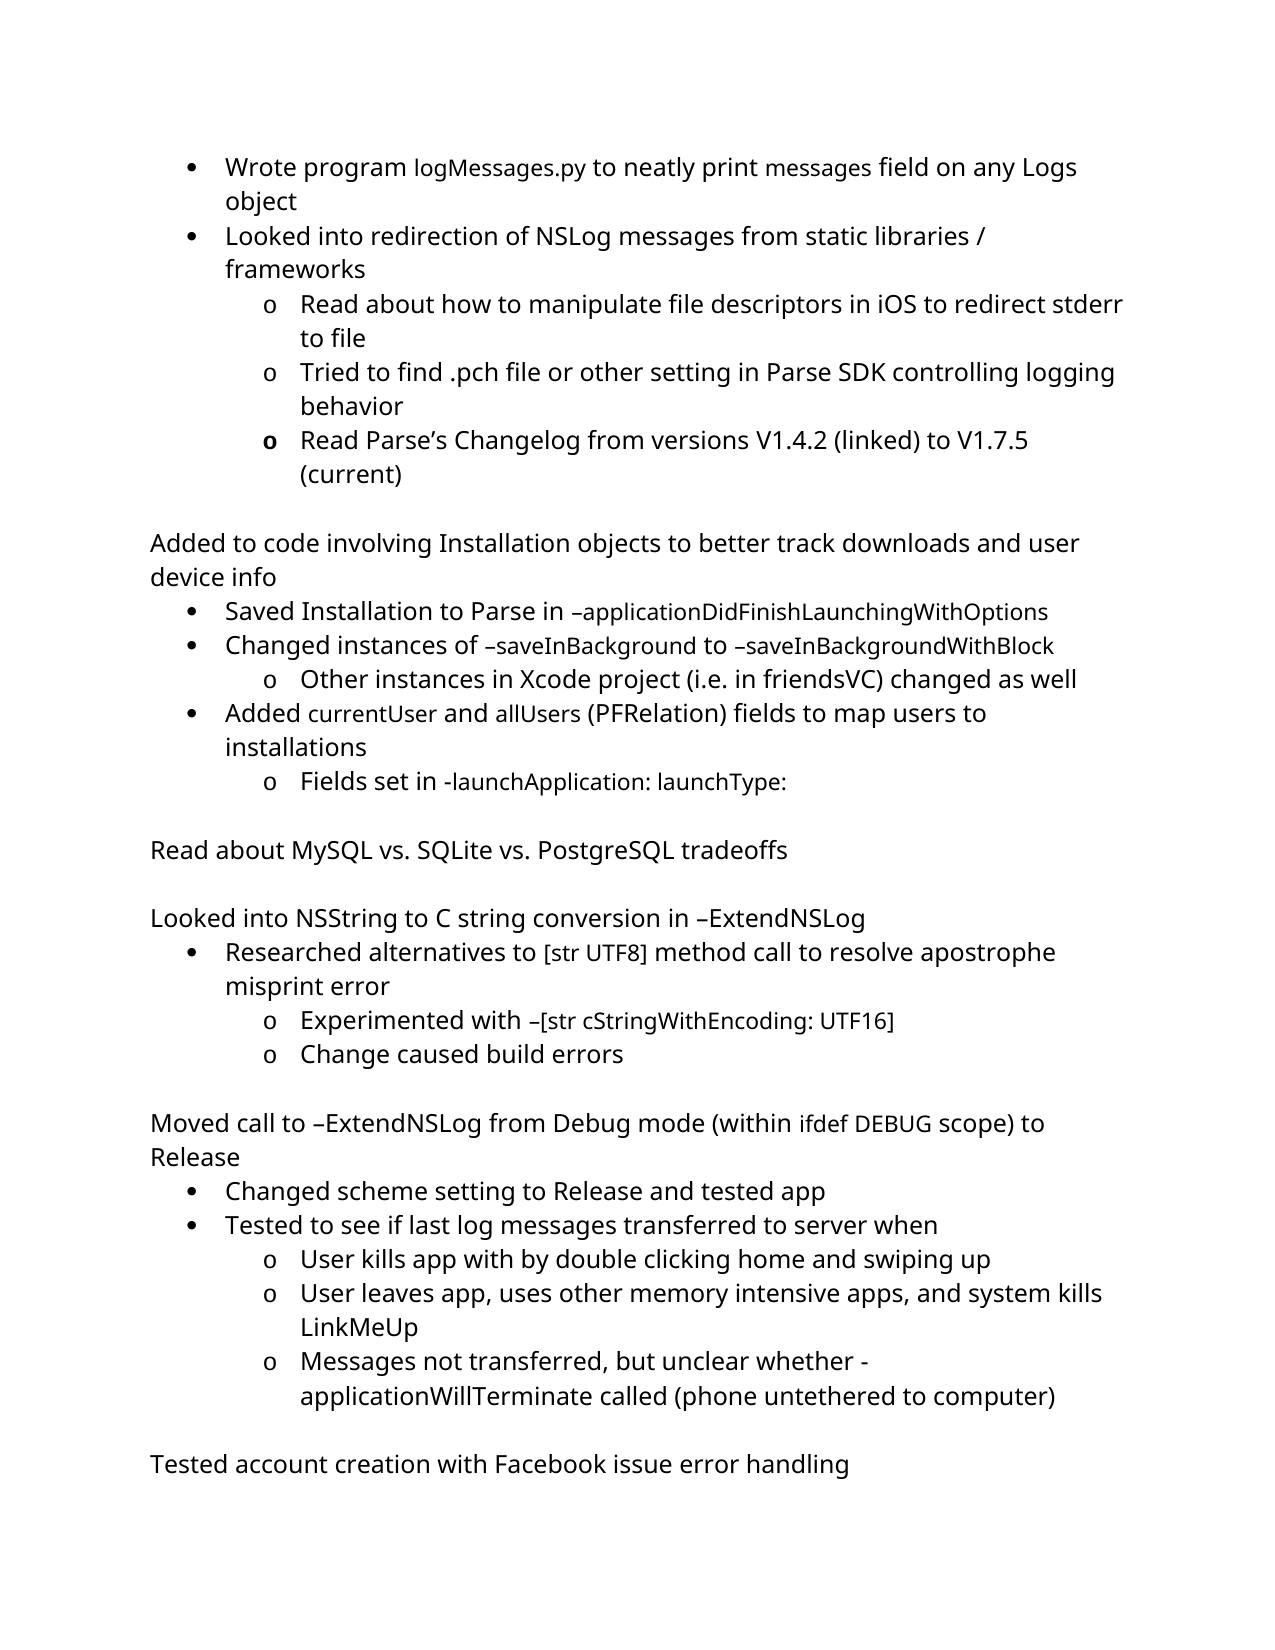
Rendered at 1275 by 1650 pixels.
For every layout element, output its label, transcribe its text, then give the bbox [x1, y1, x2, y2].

list User kills app with by double clicking home and swiping up [262, 1241, 1125, 1276]
text Added to code involving Installation objects to better track downloads and user device info [150, 525, 1125, 593]
list Tried to find .pch file or other setting in Parse SDK controlling logging behavior [262, 354, 1125, 423]
list Wrote program logMessages.py to neatly print messages field on any Logs object [187, 150, 1125, 218]
list Read Parse’s Changelog from versions V1.4.2 (linked) to V1.7.5 (current) [262, 423, 1125, 491]
text Moved call to –ExtendNSLog from Debug mode (within ifdef DEBUG scope) to Release [150, 1105, 1125, 1173]
list Other instances in Xcode project (i.e. in friendsVC) changed as well [262, 662, 1125, 696]
list Changed instances of –saveInBackground to –saveInBackgroundWithBlock [187, 627, 1125, 662]
list User leaves app, uses other memory intensive apps, and system kills LinkMeUp [262, 1276, 1125, 1344]
text Looked into NSString to C string conversion in –ExtendNSLog [150, 900, 1125, 934]
list Researched alternatives to [str UTF8] method call to resolve apostrophe misprint error [187, 934, 1125, 1003]
text Read about MySQL vs. SQLite vs. PostgreSQL tradeoffs [150, 832, 1125, 866]
list Change caused build errors [262, 1037, 1125, 1071]
list Fields set in -launchApplication: launchType: [262, 764, 1125, 798]
list Tested to see if last log messages transferred to server when [187, 1207, 1125, 1241]
list Read about how to manipulate file descriptors in iOS to redirect stderr to file [262, 286, 1125, 354]
list Changed scheme setting to Release and tested app [187, 1173, 1125, 1207]
list Saved Installation to Parse in –applicationDidFinishLaunchingWithOptions [187, 593, 1125, 627]
list Looked into redirection of NSLog messages from static libraries / frameworks [187, 218, 1125, 286]
list Messages not transferred, but unclear whether -applicationWillTerminate called (phone untethered to computer) [262, 1344, 1125, 1412]
text Tested account creation with Facebook issue error handling [150, 1446, 1125, 1481]
list Experimented with –[str cStringWithEncoding: UTF16] [262, 1003, 1125, 1037]
list Added currentUser and allUsers (PFRelation) fields to map users to installations [187, 696, 1125, 764]
